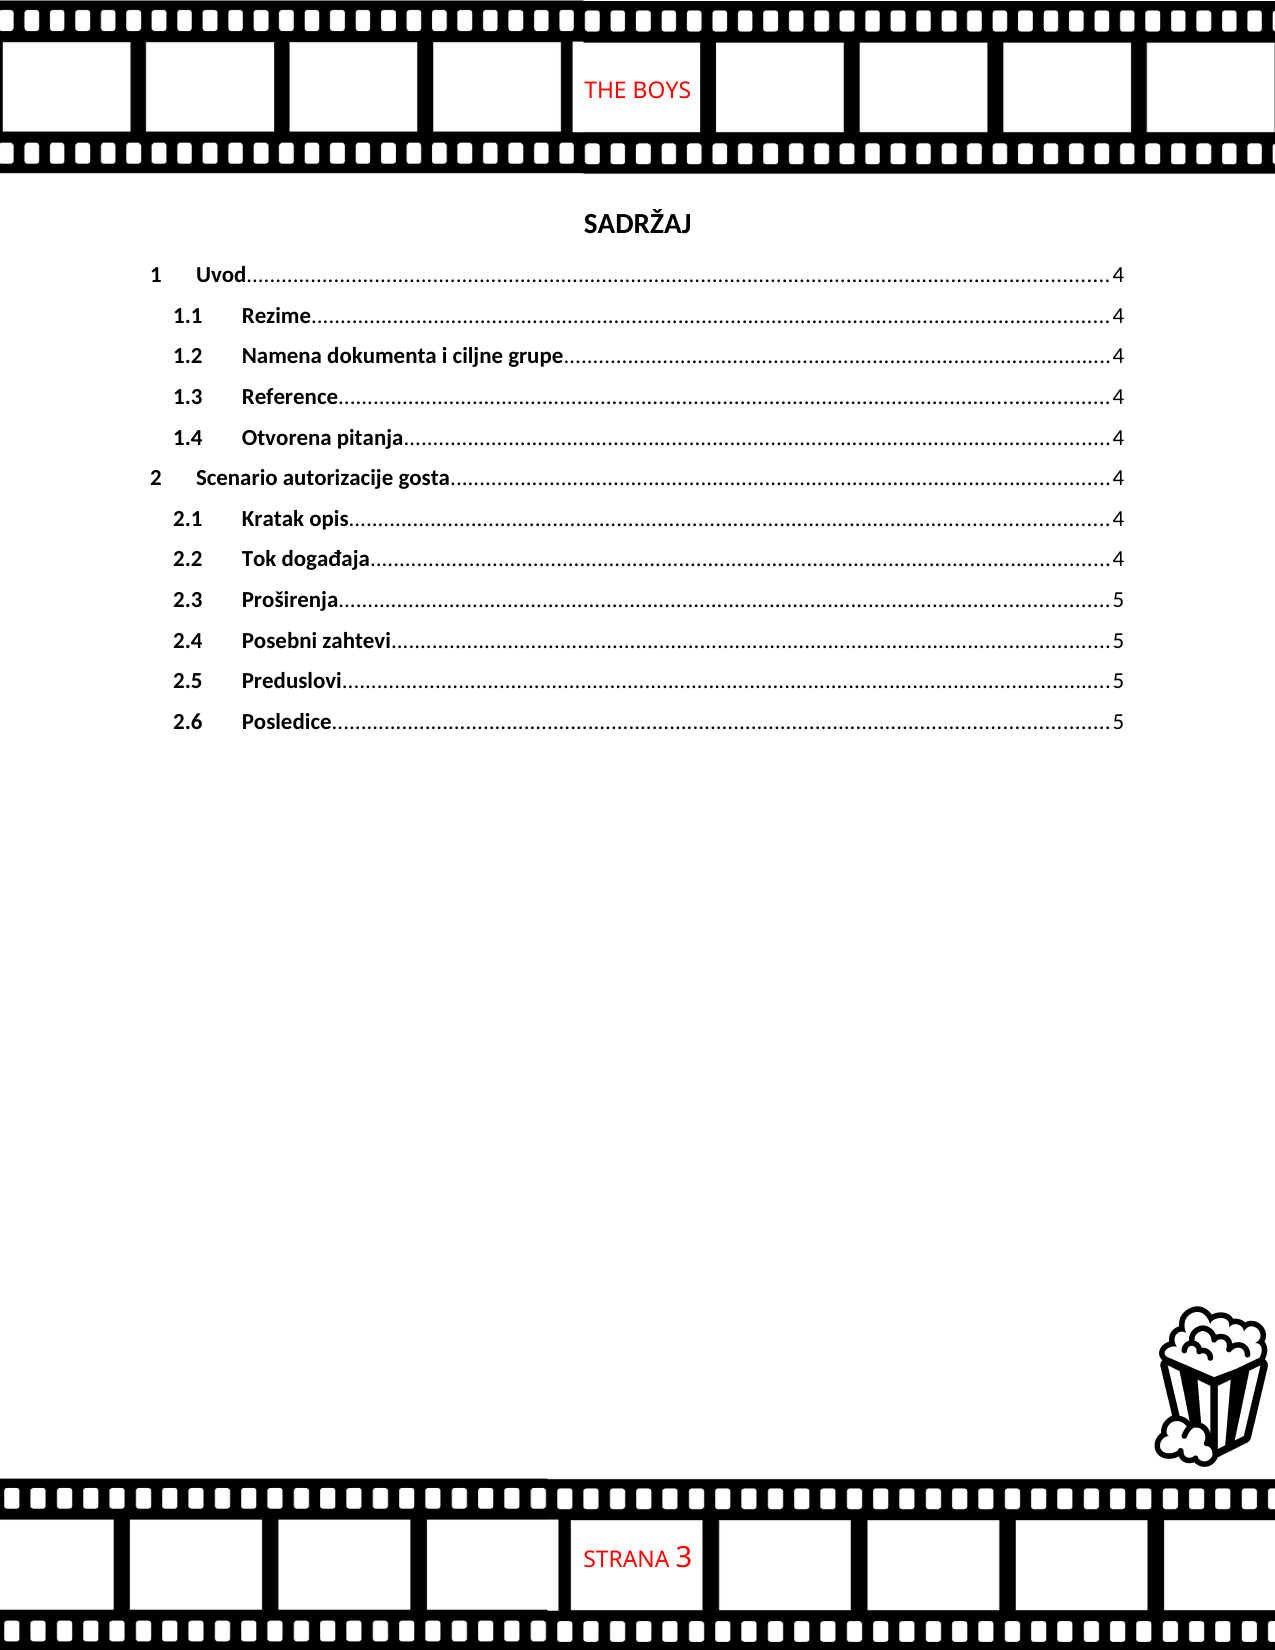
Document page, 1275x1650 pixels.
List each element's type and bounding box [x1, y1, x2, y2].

picture [0, 0, 1275, 189]
picture [0, 1306, 1275, 1650]
